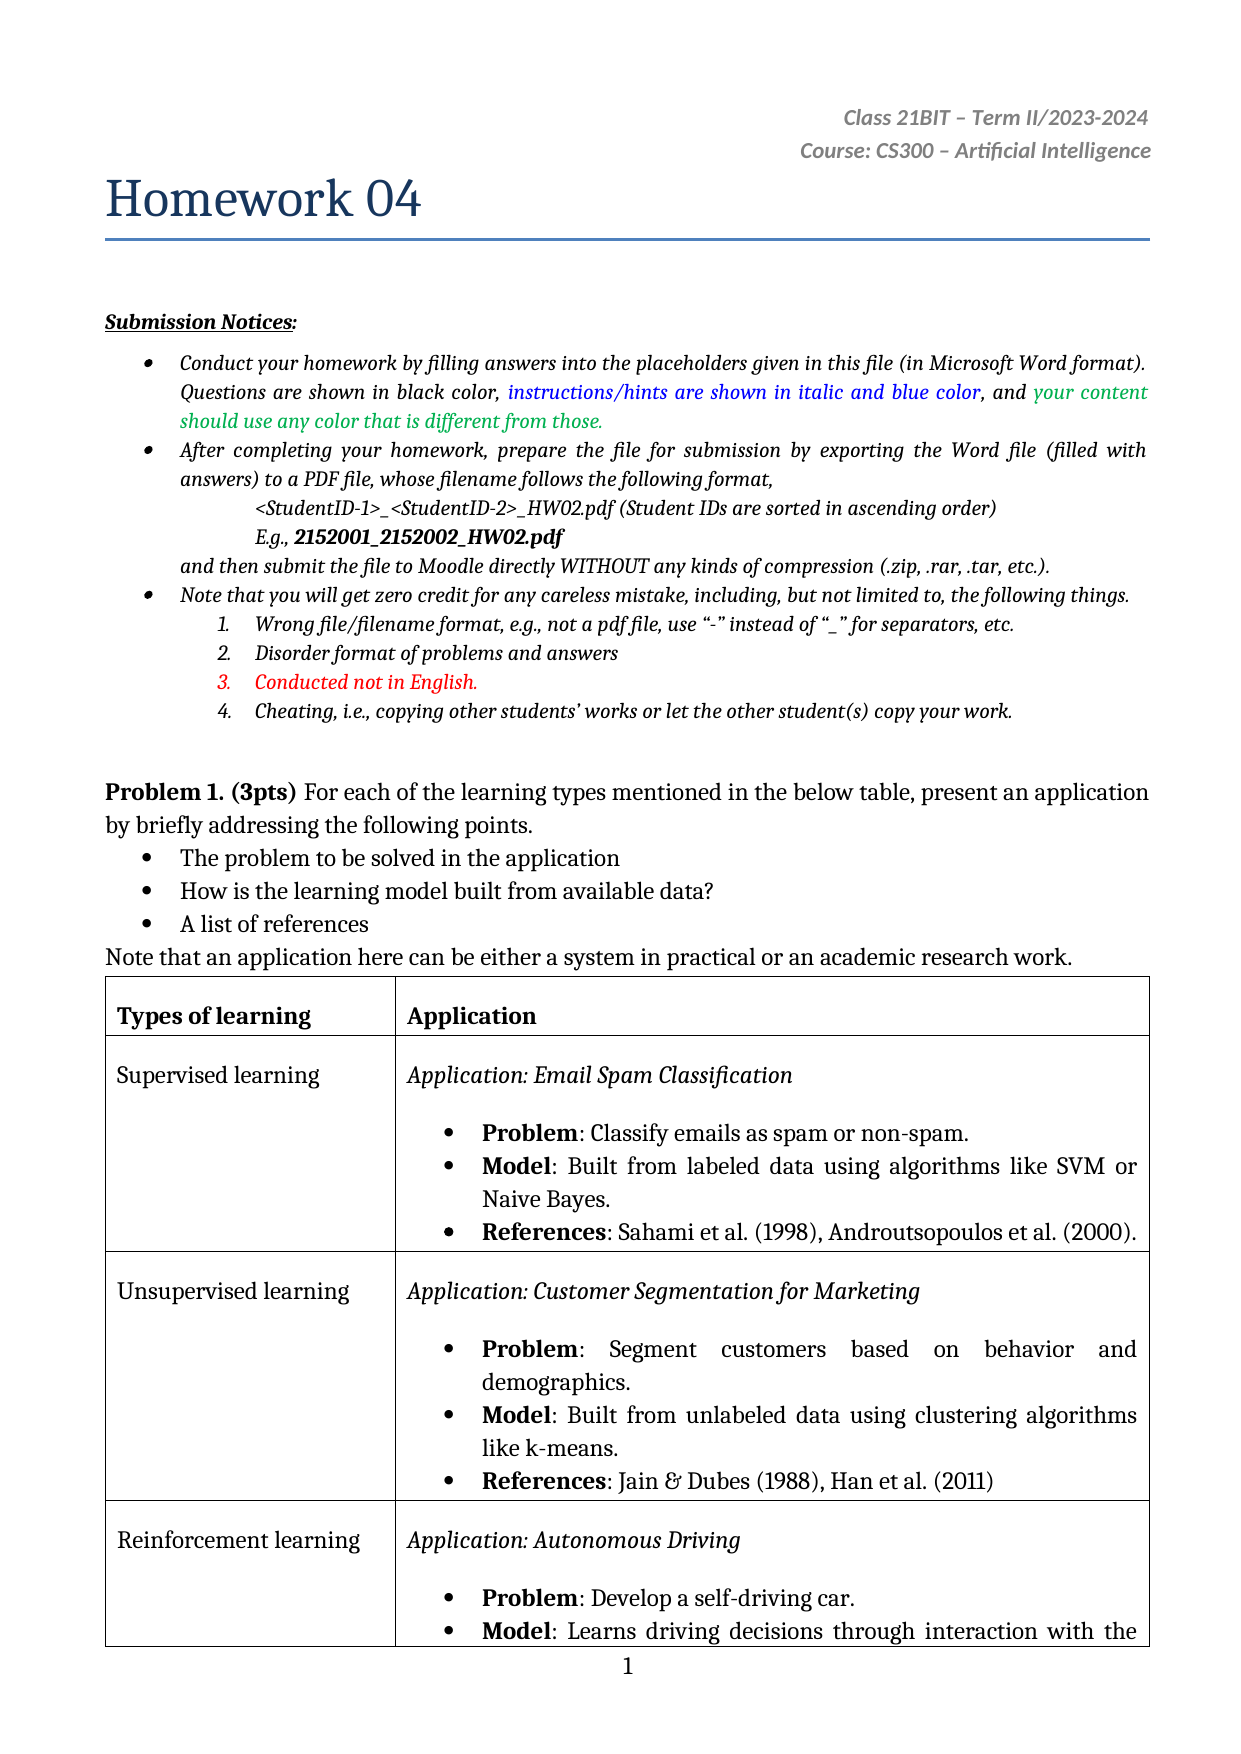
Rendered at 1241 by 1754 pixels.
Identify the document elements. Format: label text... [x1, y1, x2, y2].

table_cell Application: Email Spam Classification Problem: Classify emails as spam or non-spam. Model: Built from labeled data using algorithms like SVM or Naive Bayes. References: Sahami et al. (1998), Androutsopoulos et al. (2000). [396, 1036, 1149, 1251]
title Homework 04 [105, 168, 1150, 238]
list Disorder format of problems and answers [217, 641, 1150, 666]
list Note that you will get zero credit for any careless mistake, including, but not limited to, the following things. [142, 583, 1150, 608]
table_header Types of learning [106, 977, 395, 1035]
table_header Application [396, 977, 1149, 1035]
text and then submit the file to Moodle directly WITHOUT any kinds of compression (.zip, .rar, .tar, etc.). [105, 554, 1150, 579]
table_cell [106, 1501, 395, 1646]
text Problem 1. (3pts) For each of the learning types mentioned in the below table, present an application by briefly addressing the following points. [105, 778, 1150, 839]
list Cheating, i.e., copying other students’ works or let the other student(s) copy your work. [217, 698, 1150, 724]
list How is the learning model built from available data? [142, 877, 1150, 906]
table_cell Unsupervised learning [106, 1252, 395, 1500]
text Note that an application here can be either a system in practical or an academic research work. [105, 943, 1150, 972]
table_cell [396, 1501, 1149, 1646]
list Wrong file/filename format, e.g., not a pdf file, use “-” instead of “_” for separators, etc. [217, 612, 1150, 637]
table_cell Supervised learning [106, 1036, 395, 1251]
list The problem to be solved in the application [142, 844, 1150, 872]
list Conduct your homework by filling answers into the placeholders given in this file (in Microsoft Word format). Questions are shown in black color, instructions/hints are shown in italic and blue color, and your content should use any color that is different from those. [142, 351, 1150, 434]
table_cell Application: Customer Segmentation for Marketing Problem: Segment customers based on behavior and demographics. Model: Built from unlabeled data using clustering algorithms like k-means. References: Jain & Dubes (1988), Han et al. (2011) [396, 1252, 1149, 1500]
subtitle Class 21BIT – Term II/2023-2024 [105, 103, 1150, 132]
list Conducted not in English. [217, 669, 1150, 695]
list A list of references [142, 910, 1150, 938]
subtitle Course: CS300 – Artificial Intelligence [105, 136, 1154, 164]
list After completing your homework, prepare the file for submission by exporting the Word file (filled with answers) to a PDF file, whose filename follows the following format, [142, 438, 1150, 492]
text Submission Notices: [105, 309, 1150, 335]
text <StudentID-1>_<StudentID-2>_HW02.pdf (Student IDs are sorted in ascending order) [180, 496, 1150, 521]
text E.g., 2152001_2152002_HW02.pdf [180, 525, 1150, 550]
